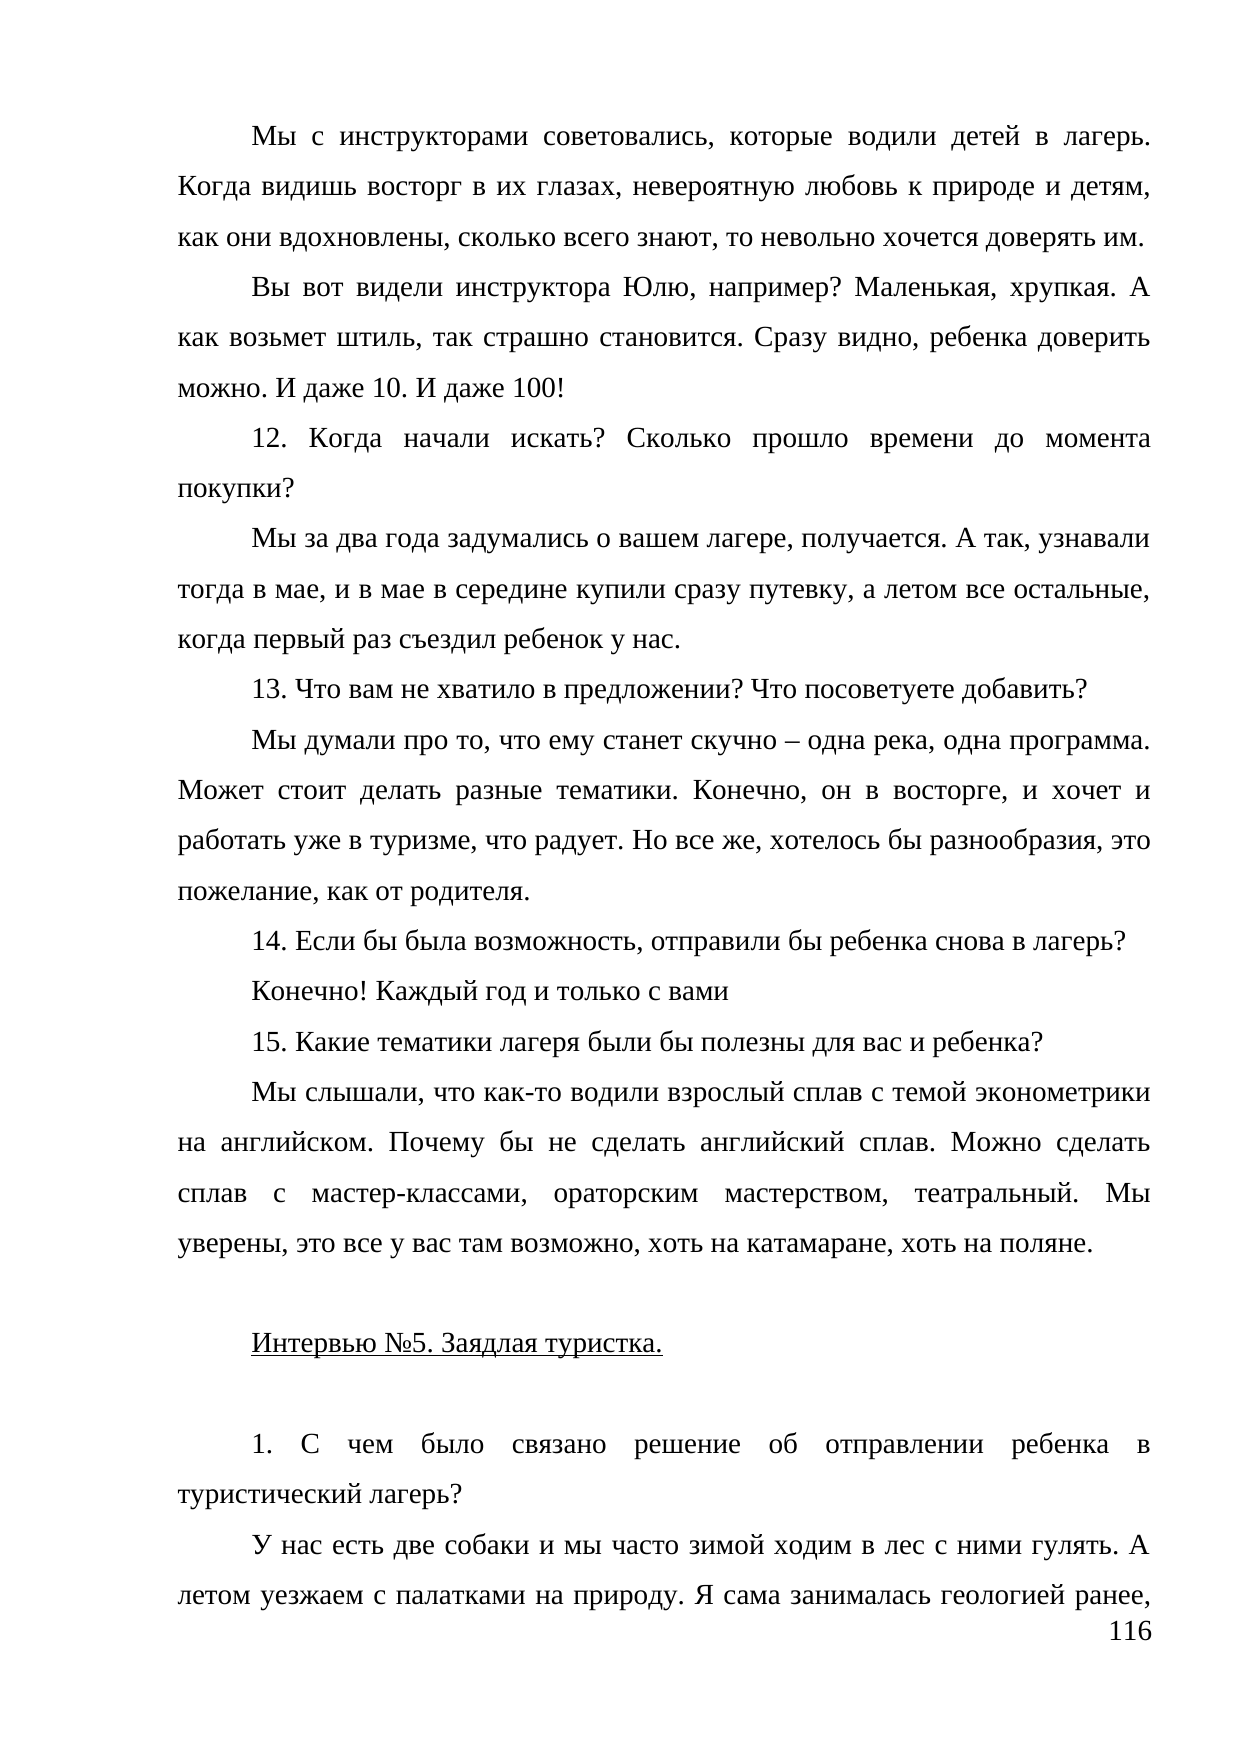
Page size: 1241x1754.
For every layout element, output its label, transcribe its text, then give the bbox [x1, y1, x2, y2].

text Мы с инструкторами советовались, которые водили детей в лагерь. Когда видишь восторг в их глазах, невероятную любовь к природе и детям, как они вдохновлены, сколько всего знают, то невольно хочется доверять им. [177, 118, 1152, 252]
text 1. С чем было связано решение об отправлении ребенка в туристический лагерь? [177, 1426, 1152, 1510]
text Конечно! Каждый год и только с вами [177, 973, 1152, 1007]
text Мы слышали, что как-то водили взрослый сплав с темой эконометрики на английском. Почему бы не сделать английский сплав. Можно сделать сплав с мастер-классами, ораторским мастерством, театральный. Мы уверены, это все у вас там возможно, хоть на катамаране, хоть на поляне. [177, 1074, 1152, 1258]
text Интервью №5. Заядлая туристка. [177, 1326, 1152, 1359]
text 13. Что вам не хватило в предложении? Что посоветуете добавить? [177, 672, 1152, 705]
text Вы вот видели инструктора Юлю, например? Маленькая, хрупкая. А как возьмет штиль, так страшно становится. Сразу видно, ребенка доверить можно. И даже 10. И даже 100! [177, 269, 1152, 403]
text 14. Если бы была возможность, отправили бы ребенка снова в лагерь? [177, 923, 1152, 957]
text Мы думали про то, что ему станет скучно – одна река, одна программа. Может стоит делать разные тематики. Конечно, он в восторге, и хочет и работать уже в туризме, что радует. Но все же, хотелось бы разнообразия, это пожелание, как от родителя. [177, 722, 1152, 906]
text 15. Какие тематики лагеря были бы полезны для вас и ребенка? [177, 1024, 1152, 1057]
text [177, 1527, 1152, 1611]
text Мы за два года задумались о вашем лагере, получается. А так, узнавали тогда в мае, и в мае в середине купили сразу путевку, а летом все остальные, когда первый раз съездил ребенок у нас. [177, 521, 1152, 655]
text 12. Когда начали искать? Сколько прошло времени до момента покупки? [177, 420, 1152, 504]
